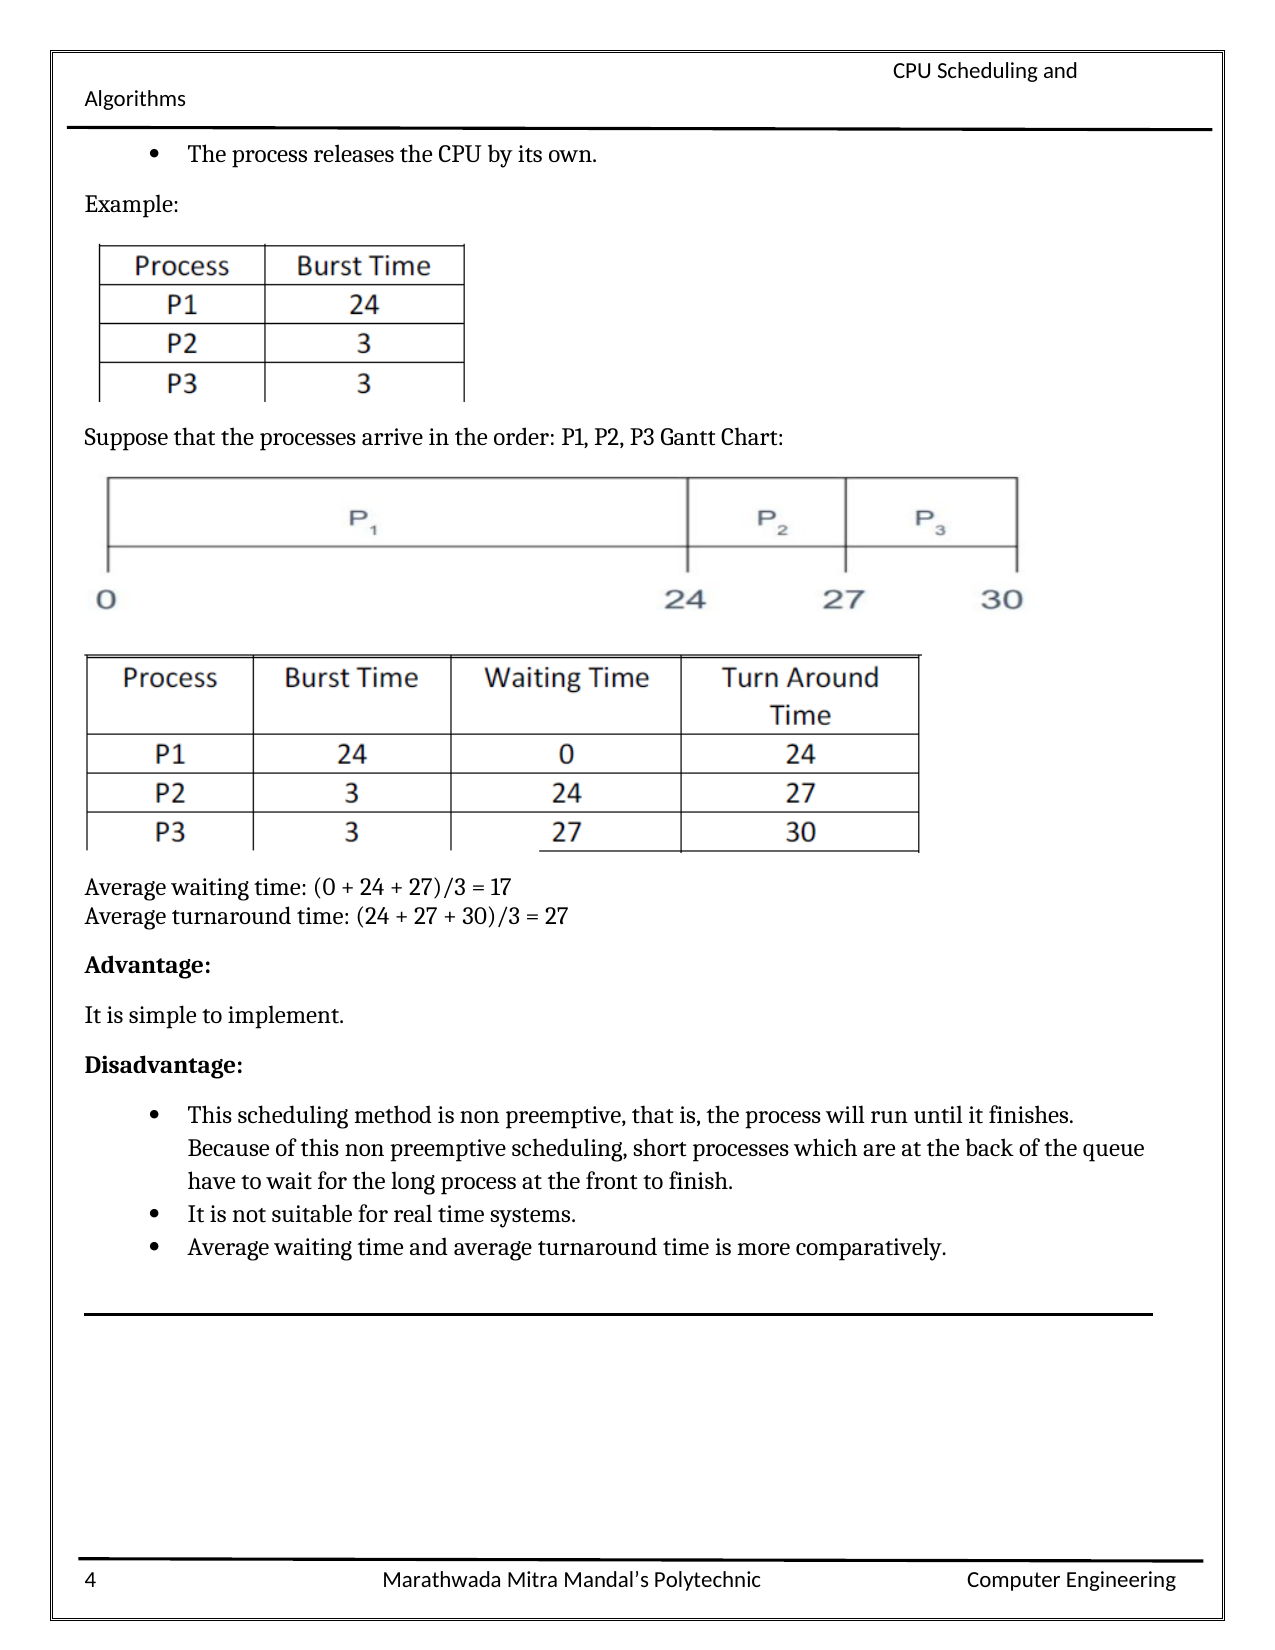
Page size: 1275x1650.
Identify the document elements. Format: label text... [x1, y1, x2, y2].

text Advantage: [84, 951, 1153, 980]
list The process releases the CPU by its own. [150, 140, 1153, 169]
text Disadvantage: [84, 1051, 1153, 1079]
list It is not suitable for real time systems. [150, 1199, 1153, 1228]
text It is simple to implement. [84, 1001, 1153, 1030]
picture [84, 472, 1052, 632]
text Average waiting time: (0 + 24 + 27)/3 = 17 [84, 873, 1153, 902]
list Average waiting time and average turnaround time is more comparatively. [150, 1233, 1153, 1261]
list This scheduling method is non preemptive, that is, the process will run until it finishes. Because of this non preemptive scheduling, short processes which are at the back of the queue have to wait for the long process at the front to finish. [150, 1101, 1153, 1195]
text Suppose that the processes arrive in the order: P1, P2, P3 Gantt Chart: [84, 423, 1153, 452]
text Average turnaround time: (24 + 27 + 30)/3 = 27 [84, 902, 1153, 931]
picture [84, 239, 480, 402]
picture [84, 652, 922, 853]
text Example: [84, 190, 1153, 219]
